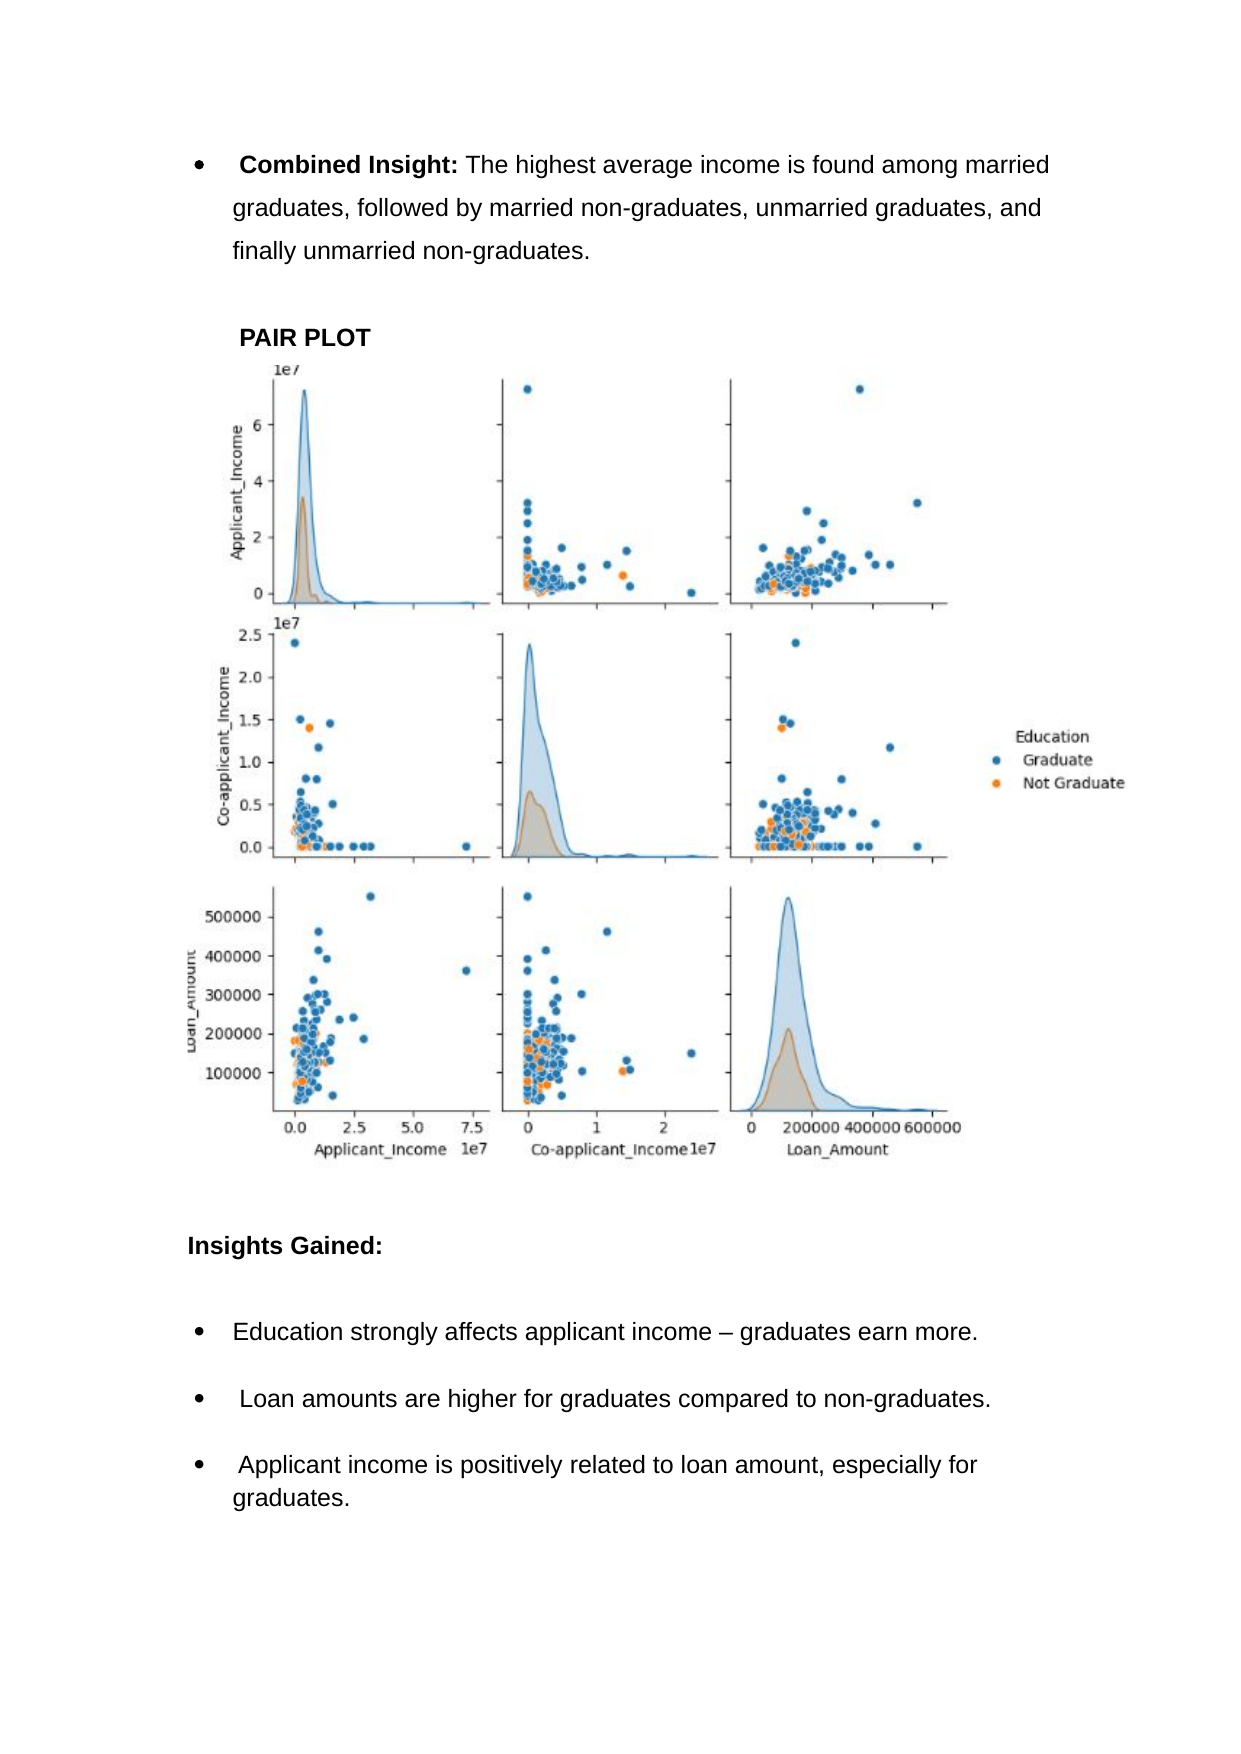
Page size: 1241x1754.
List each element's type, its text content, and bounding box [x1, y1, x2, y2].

list Loan amounts are higher for graduates compared to non-graduates. [195, 1383, 1090, 1412]
picture [187, 365, 1128, 1171]
list Education strongly affects applicant income – graduates earn more. [195, 1317, 1090, 1346]
list Insights Gained: [187, 1231, 1090, 1260]
list PAIR PLOT [232, 323, 1090, 351]
list Applicant income is positively related to loan amount, especially for graduates. [195, 1450, 1090, 1512]
list Combined Insight: The highest average income is found among married graduates, followed by married non-graduates, unmarried graduates, and finally unmarried non-graduates. [195, 150, 1090, 265]
